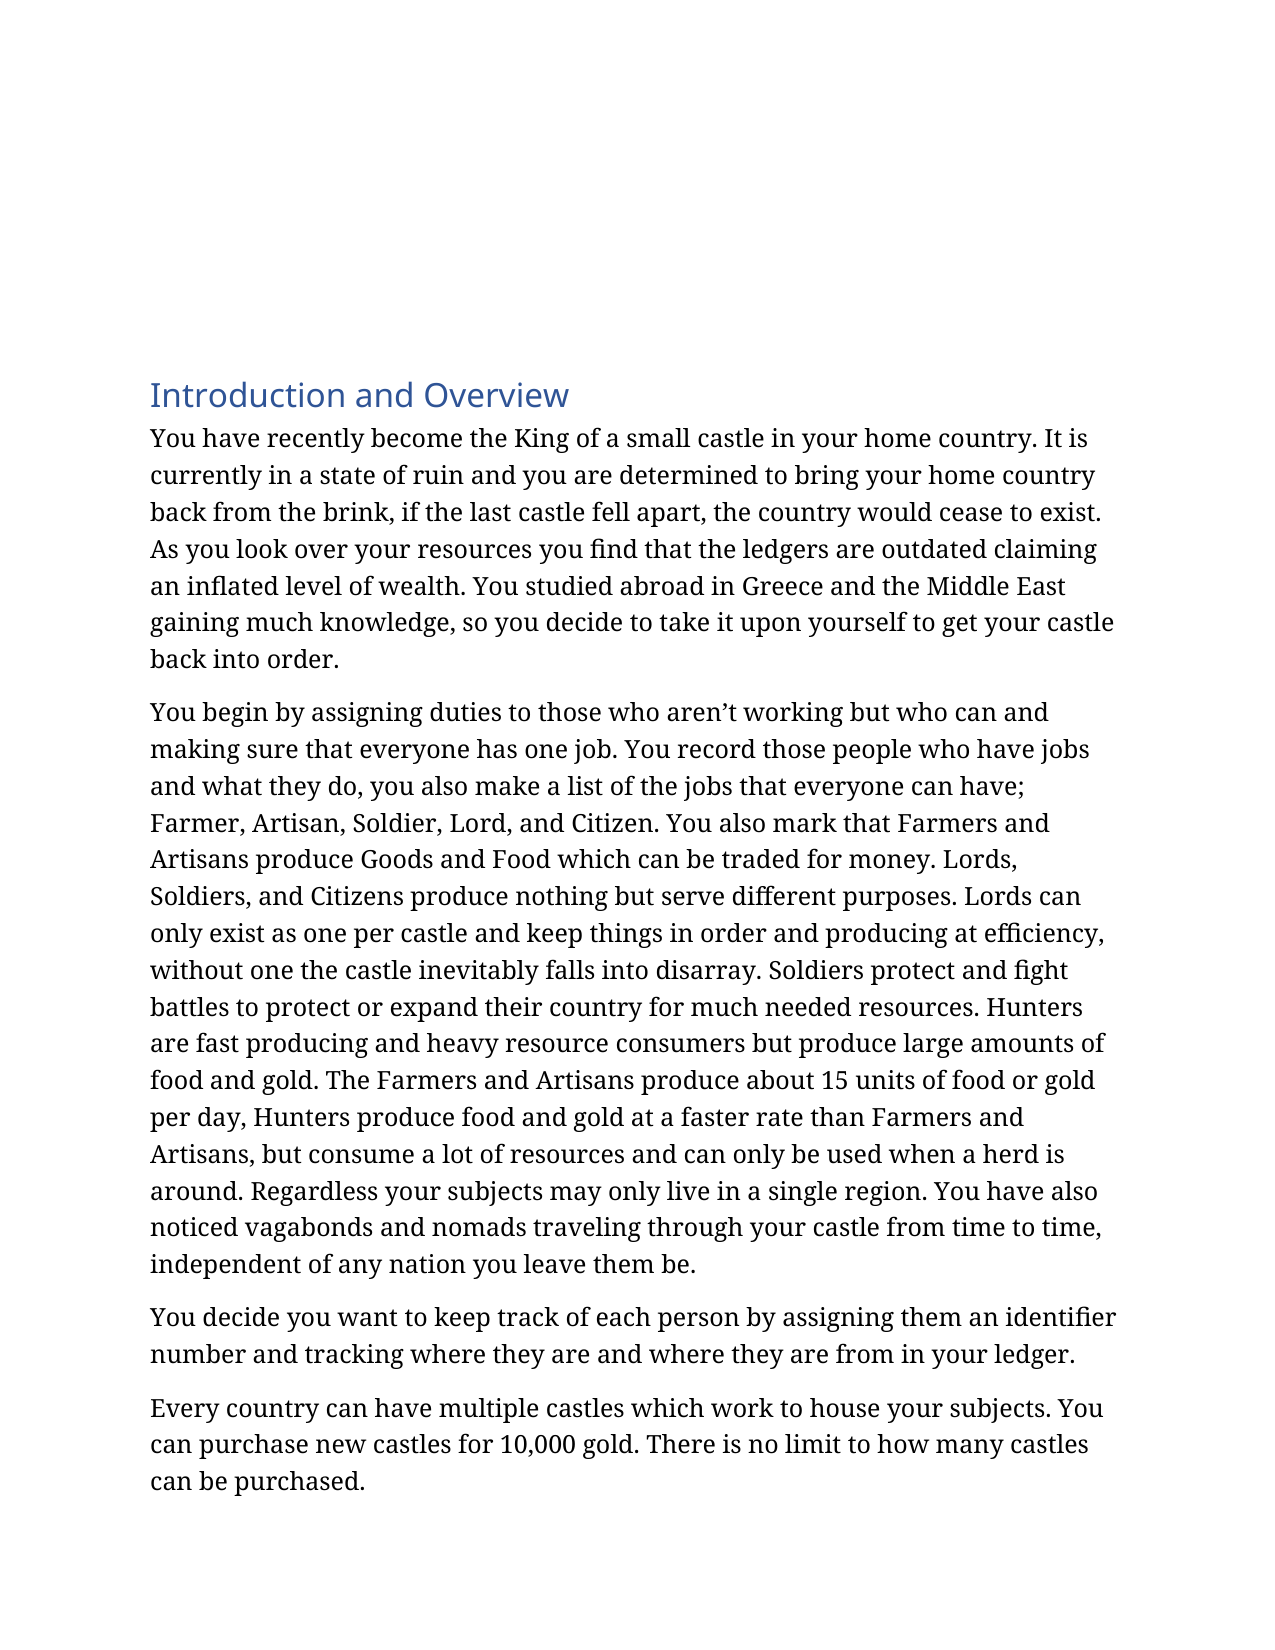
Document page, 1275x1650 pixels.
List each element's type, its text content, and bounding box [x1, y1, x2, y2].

text Every country can have multiple castles which work to house your subjects. You can purchase new castles for 10,000 gold. There is no limit to how many castles can be purchased. [150, 1390, 1125, 1498]
subtitle Introduction and Overview [150, 372, 1125, 417]
text You begin by assigning duties to those who aren’t working but who can and making sure that everyone has one job. You record those people who have jobs and what they do, you also make a list of the jobs that everyone can have; Farmer, Artisan, Soldier, Lord, and Citizen. You also mark that Farmers and Artisans produce Goods and Food which can be traded for money. Lords, Soldiers, and Citizens produce nothing but serve different purposes. Lords can only exist as one per castle and keep things in order and producing at efficiency, without one the castle inevitably falls into disarray. Soldiers protect and fight battles to protect or expand their country for much needed resources. Hunters are fast producing and heavy resource consumers but produce large amounts of food and gold. The Farmers and Artisans produce about 15 units of food or gold per day, Hunters produce food and gold at a faster rate than Farmers and Artisans, but consume a lot of resources and can only be used when a herd is around. Regardless your subjects may only live in a single region. You have also noticed vagabonds and nomads traveling through your castle from time to time, independent of any nation you leave them be. [150, 695, 1125, 1281]
text You have recently become the King of a small castle in your home country. It is currently in a state of ruin and you are determined to bring your home country back from the brink, if the last castle fell apart, the country would cease to exist. As you look over your resources you find that the ledgers are outdated claiming an inflated level of wealth. You studied abroad in Greece and the Middle East gaining much knowledge, so you decide to take it upon yourself to get your castle back into order. [150, 421, 1125, 676]
text You decide you want to keep track of each person by assigning them an identifier number and tracking where they are and where they are from in your ledger. [150, 1300, 1125, 1371]
